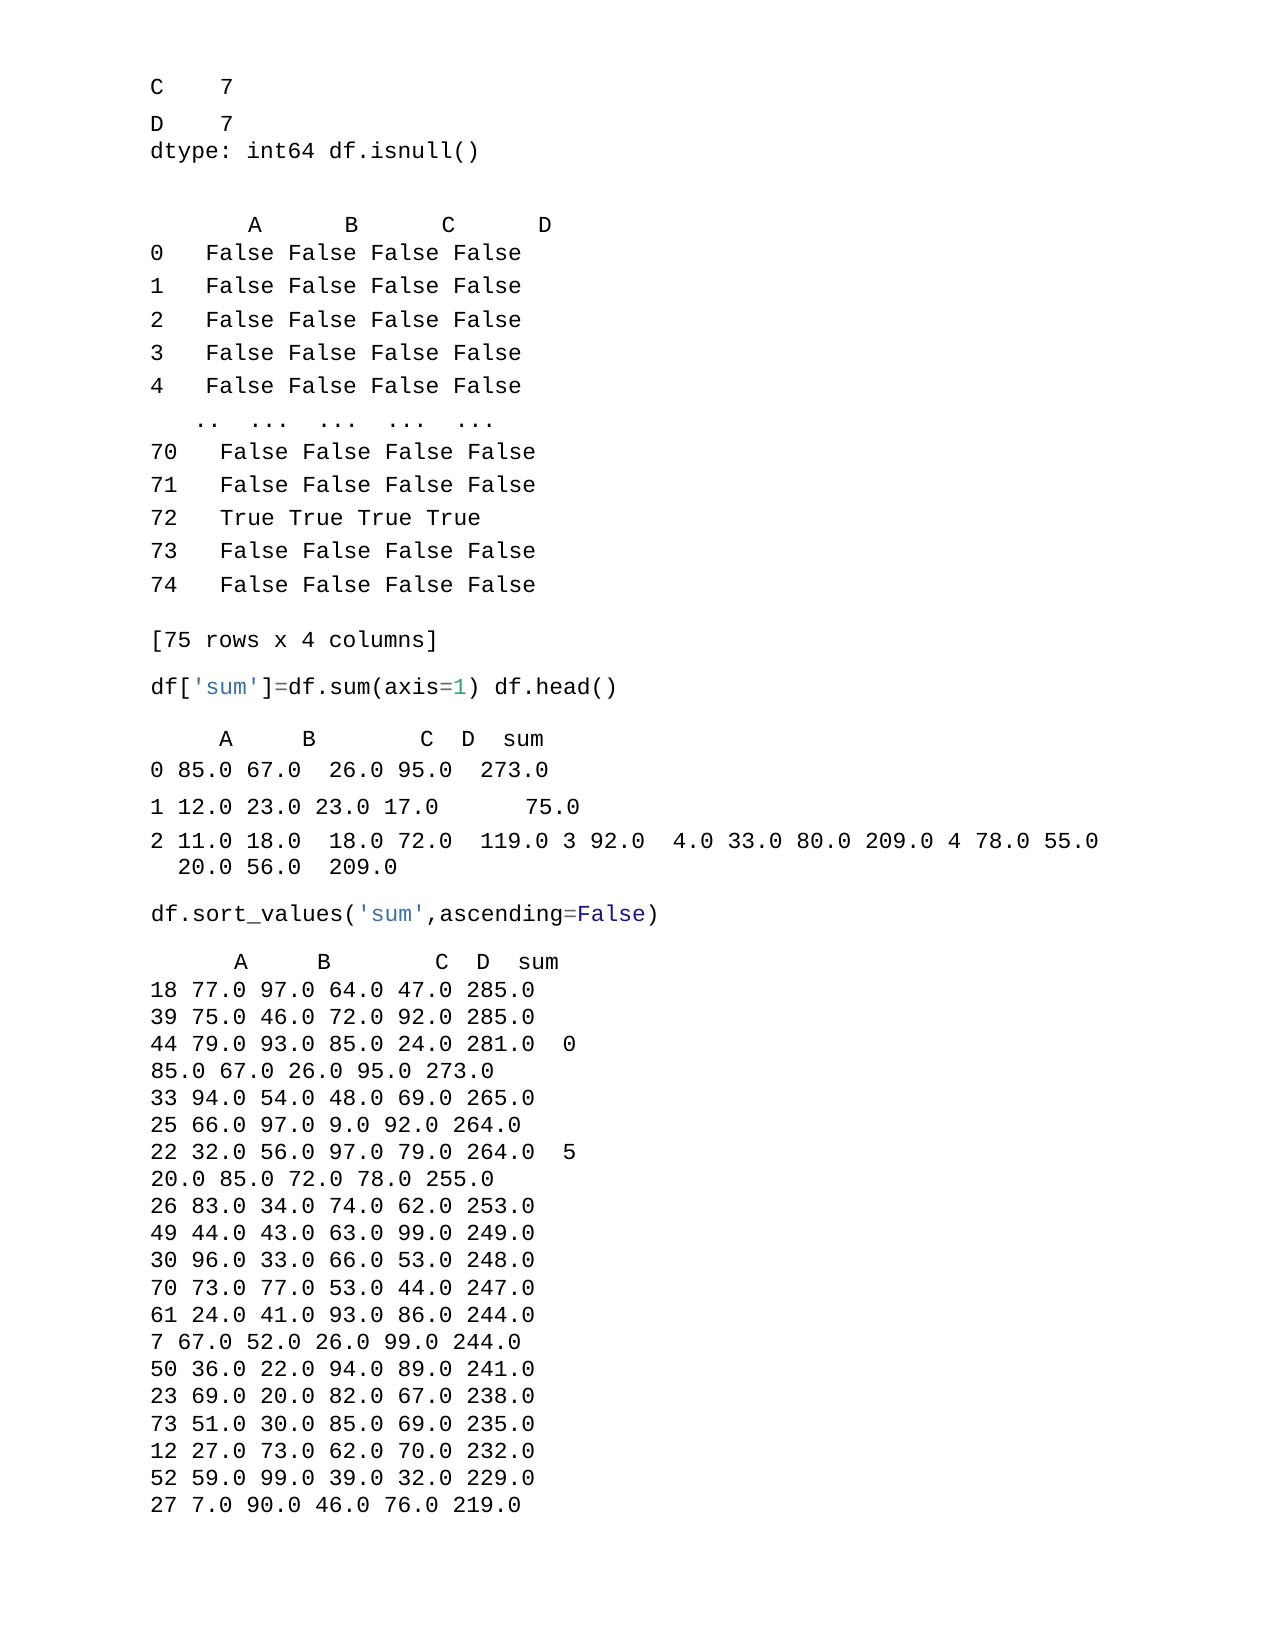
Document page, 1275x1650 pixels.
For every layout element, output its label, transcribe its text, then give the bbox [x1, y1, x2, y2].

text 70 73.0 77.0 53.0 44.0 247.0 [150, 1276, 1104, 1302]
list False False False False [150, 473, 1104, 499]
text 12 27.0 73.0 62.0 70.0 232.0 [150, 1439, 1104, 1465]
text 23 69.0 20.0 82.0 67.0 238.0 [150, 1385, 1104, 1411]
list False False False False [150, 440, 1104, 466]
list 11.0 18.0 18.0 72.0 119.0 3 92.0 4.0 33.0 80.0 209.0 4 78.0 55.0 20.0 56.0 209.0 [150, 829, 1104, 882]
text 50 36.0 22.0 94.0 89.0 241.0 [150, 1358, 1104, 1383]
text 49 44.0 43.0 63.0 99.0 249.0 [150, 1222, 1104, 1248]
text A B C D [75, 214, 1113, 240]
text 26 83.0 34.0 74.0 62.0 253.0 [150, 1194, 1104, 1220]
text 27 7.0 90.0 46.0 76.0 219.0 [150, 1493, 1104, 1519]
text 7 67.0 52.0 26.0 99.0 244.0 [150, 1330, 1104, 1356]
text df.sort_values('sum',ascending=False) [133, 902, 688, 928]
text A B C D sum [75, 950, 1113, 976]
list True True True True [150, 507, 1104, 533]
list False False False False [150, 275, 1104, 301]
text .. ... ... ... ... [75, 409, 1113, 435]
text 52 59.0 99.0 39.0 32.0 229.0 [150, 1466, 1104, 1492]
text 73 51.0 30.0 85.0 69.0 235.0 [150, 1412, 1104, 1438]
text 25 66.0 97.0 9.0 92.0 264.0 [150, 1113, 1104, 1139]
text 61 24.0 41.0 93.0 86.0 244.0 [150, 1303, 1104, 1329]
list False False False False [150, 242, 1104, 267]
list False False False False [150, 540, 1104, 566]
text 18 77.0 97.0 64.0 47.0 285.0 [150, 978, 1104, 1004]
text [75 rows x 4 columns] df['sum']=df.sum(axis=1) df.head() [150, 628, 620, 701]
list False False False False [150, 573, 1104, 599]
text dtype: int64 df.isnull() [150, 139, 481, 165]
text 22 32.0 56.0 97.0 79.0 264.0 5 20.0 85.0 72.0 78.0 255.0 [150, 1141, 577, 1193]
text A B C D sum [75, 727, 1113, 753]
list 7 [150, 76, 1104, 102]
list False False False False [150, 341, 1104, 367]
list 85.0 67.0 26.0 95.0 273.0 [150, 758, 1104, 784]
text 30 96.0 33.0 66.0 53.0 248.0 [150, 1249, 1104, 1275]
text 33 94.0 54.0 48.0 69.0 265.0 [150, 1086, 1104, 1112]
list 12.0 23.0 23.0 17.0 75.0 [150, 796, 1104, 822]
list False False False False [150, 374, 1104, 400]
list 7 [150, 112, 1104, 138]
text 44 79.0 93.0 85.0 24.0 281.0 0 85.0 67.0 26.0 95.0 273.0 [150, 1032, 577, 1085]
list False False False False [150, 308, 1104, 334]
text 39 75.0 46.0 72.0 92.0 285.0 [150, 1005, 1104, 1031]
